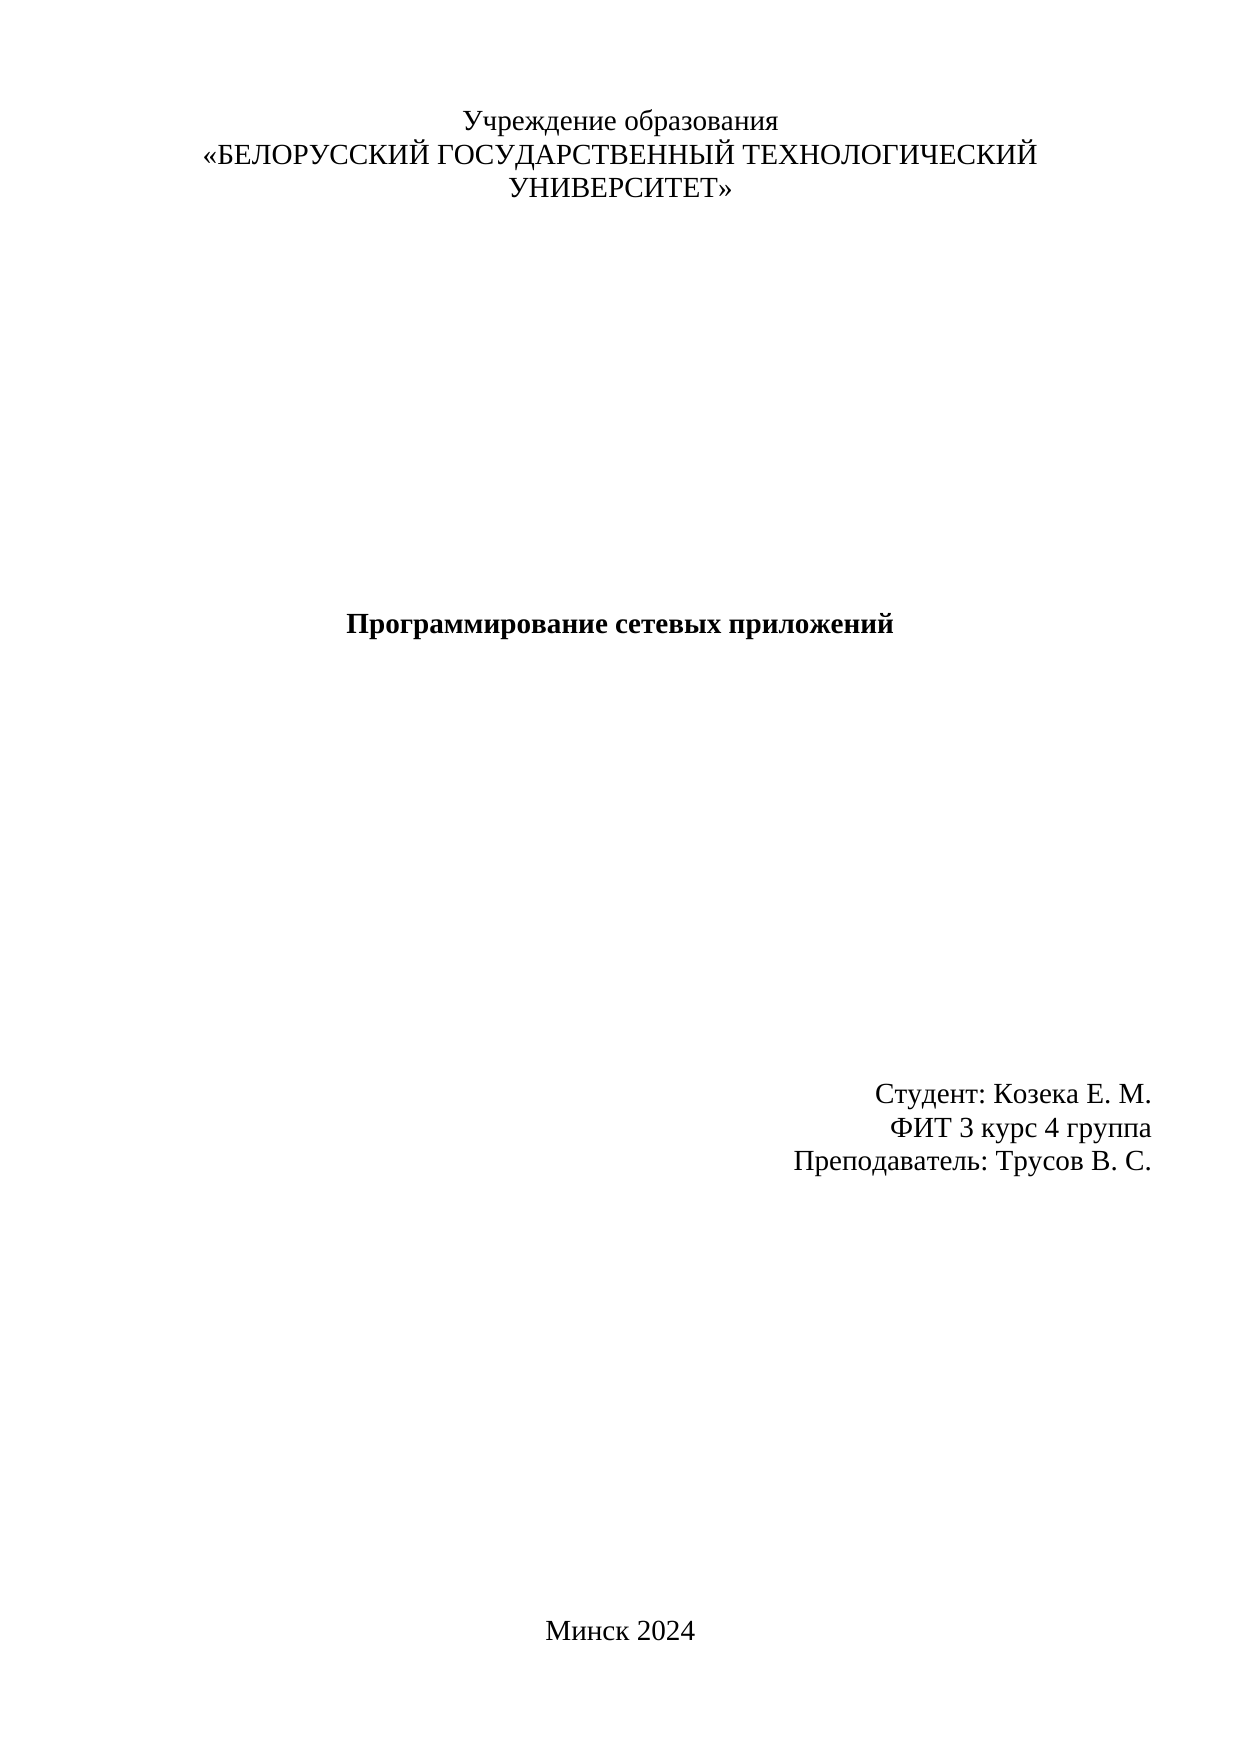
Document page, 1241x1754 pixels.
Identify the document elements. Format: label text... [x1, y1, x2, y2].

text Учреждение образования [88, 103, 1152, 137]
text ФИТ 3 курс 4 группа [88, 1110, 1152, 1143]
text Минск 2024 [88, 1613, 1152, 1646]
text «БЕЛОРУССКИЙ ГОСУДАРСТВЕННЫЙ ТЕХНОЛОГИЧЕСКИЙ УНИВЕРСИТЕТ» [88, 137, 1152, 204]
text Программирование сетевых приложений [88, 607, 1152, 640]
text Студент: Козека Е. М. [88, 1076, 1152, 1110]
text Преподаватель: Трусов В. С. [88, 1143, 1152, 1177]
